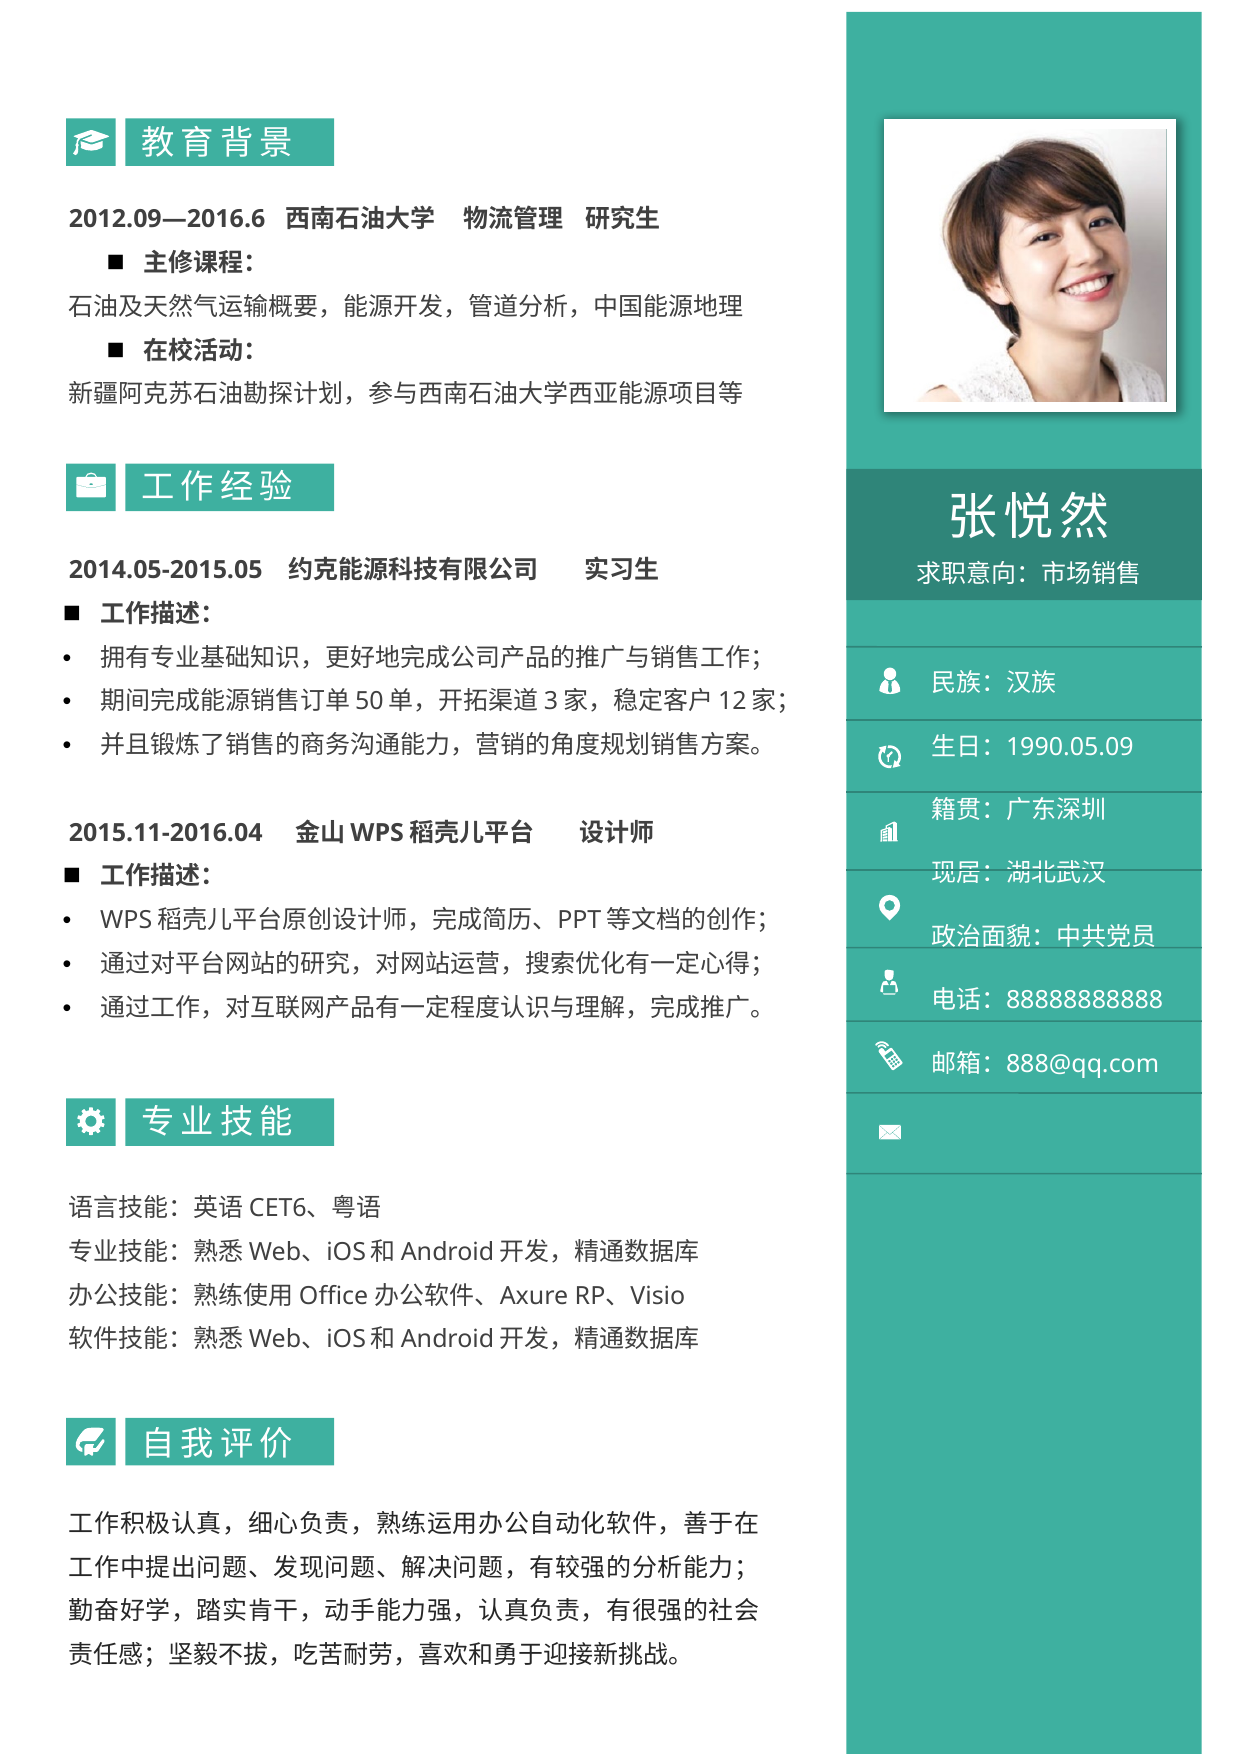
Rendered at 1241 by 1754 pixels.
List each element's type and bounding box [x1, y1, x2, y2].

picture [893, 129, 1167, 402]
